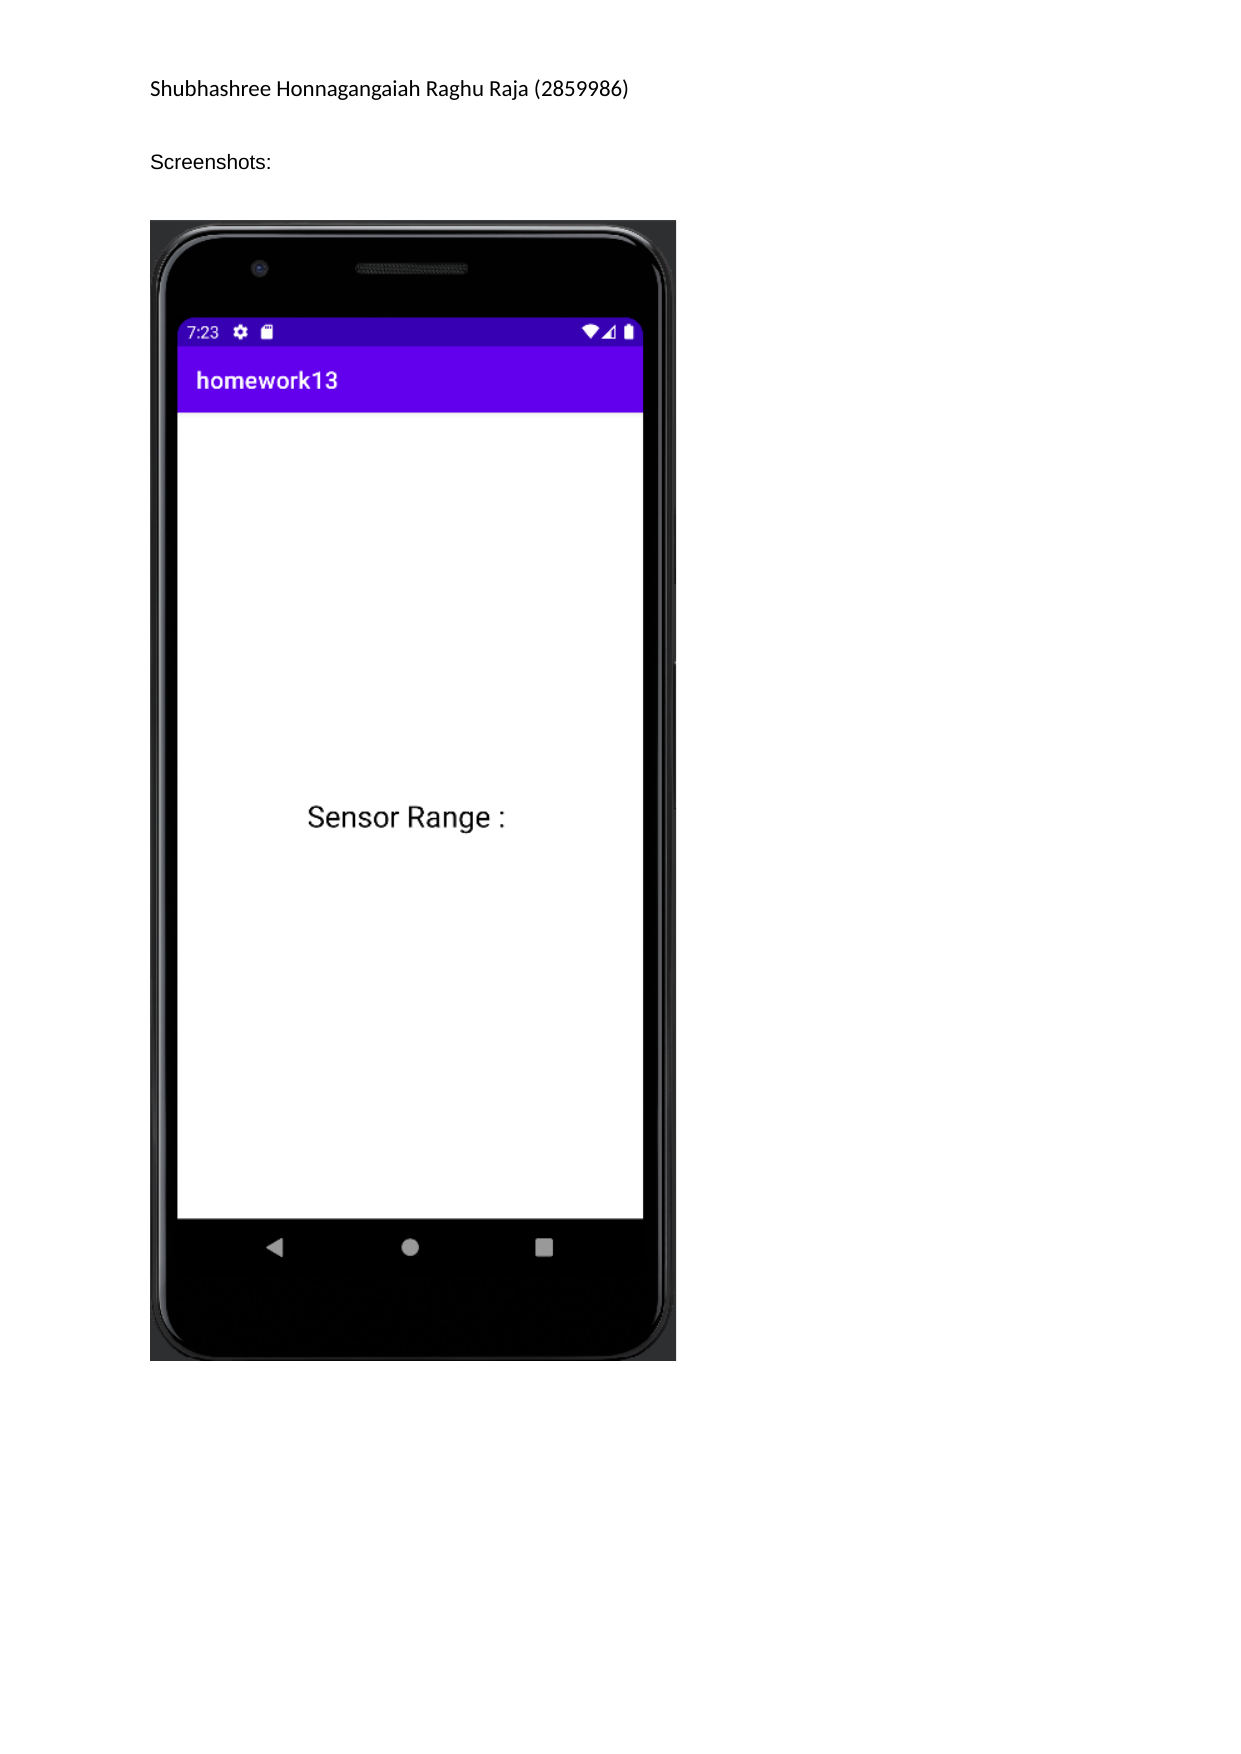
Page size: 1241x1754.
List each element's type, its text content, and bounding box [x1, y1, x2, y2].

text Screenshots: [150, 150, 1090, 174]
picture [150, 220, 677, 1361]
